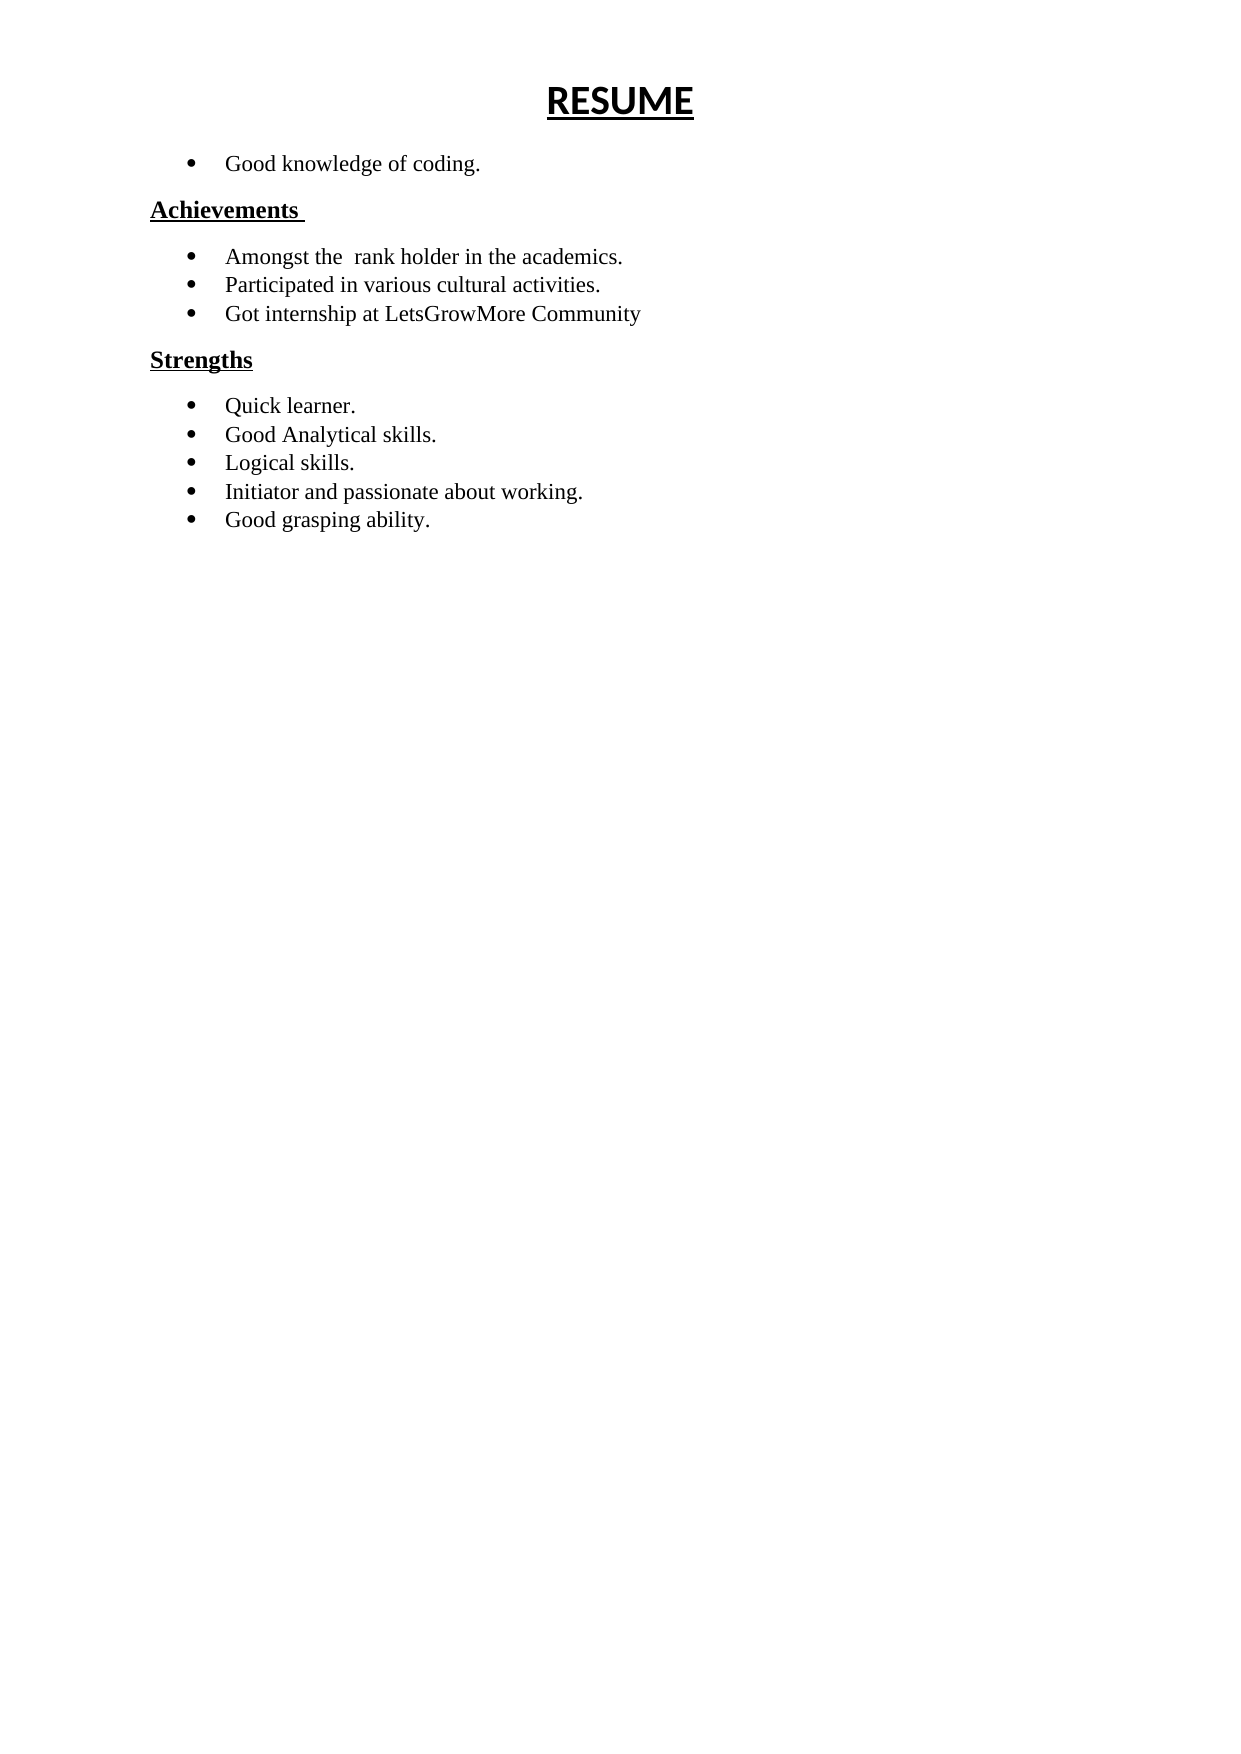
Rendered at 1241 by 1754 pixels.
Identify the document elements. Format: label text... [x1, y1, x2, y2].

text Strengths [150, 345, 1090, 373]
text Achievements [150, 195, 1090, 224]
list Initiator and passionate about working. [187, 478, 1090, 504]
list Amongst the rank holder in the academics. [187, 243, 1090, 269]
list Good grasping ability. [187, 506, 1090, 533]
list Participated in various cultural activities. [187, 271, 1090, 298]
list Good knowledge of coding. [187, 150, 1090, 176]
list Got internship at LetsGrowMore Community [187, 300, 1090, 326]
list Quick learner. [187, 392, 1090, 419]
list Logical skills. [187, 449, 1090, 476]
list Good Analytical skills. [187, 421, 1090, 447]
